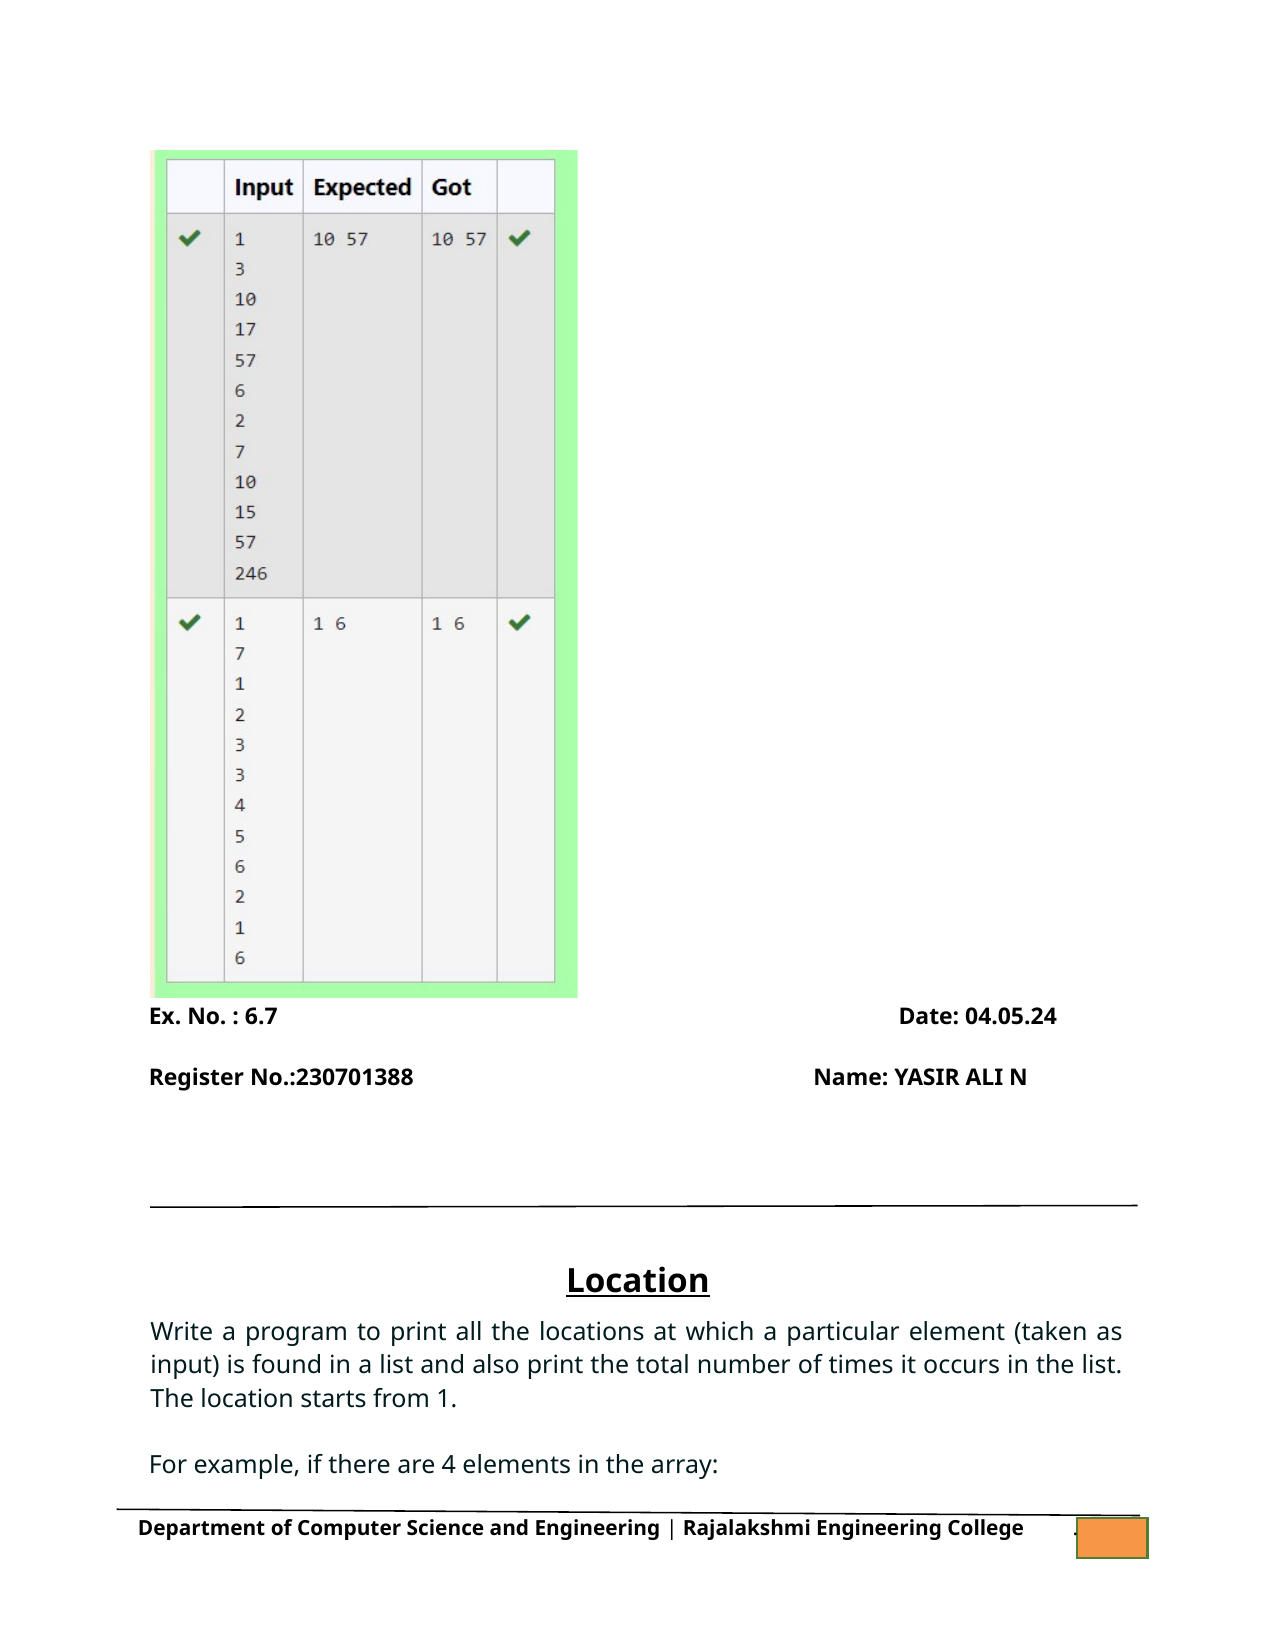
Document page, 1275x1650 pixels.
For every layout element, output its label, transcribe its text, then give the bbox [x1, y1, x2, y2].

text Write a program to print all the locations at which a particular element (taken as input) is found in a list and also print the total number of times it occurs in the list. The location starts from 1. [150, 1314, 1124, 1415]
text Register No.:230701388 Name: YASIR ALI N [148, 1061, 1131, 1092]
text For example, if there are 4 elements in the array: [148, 1447, 1131, 1481]
picture [150, 150, 578, 998]
subtitle Location [220, 1257, 1056, 1302]
text Ex. No. : 6.7 Date: 04.05.24 [148, 1000, 1131, 1031]
